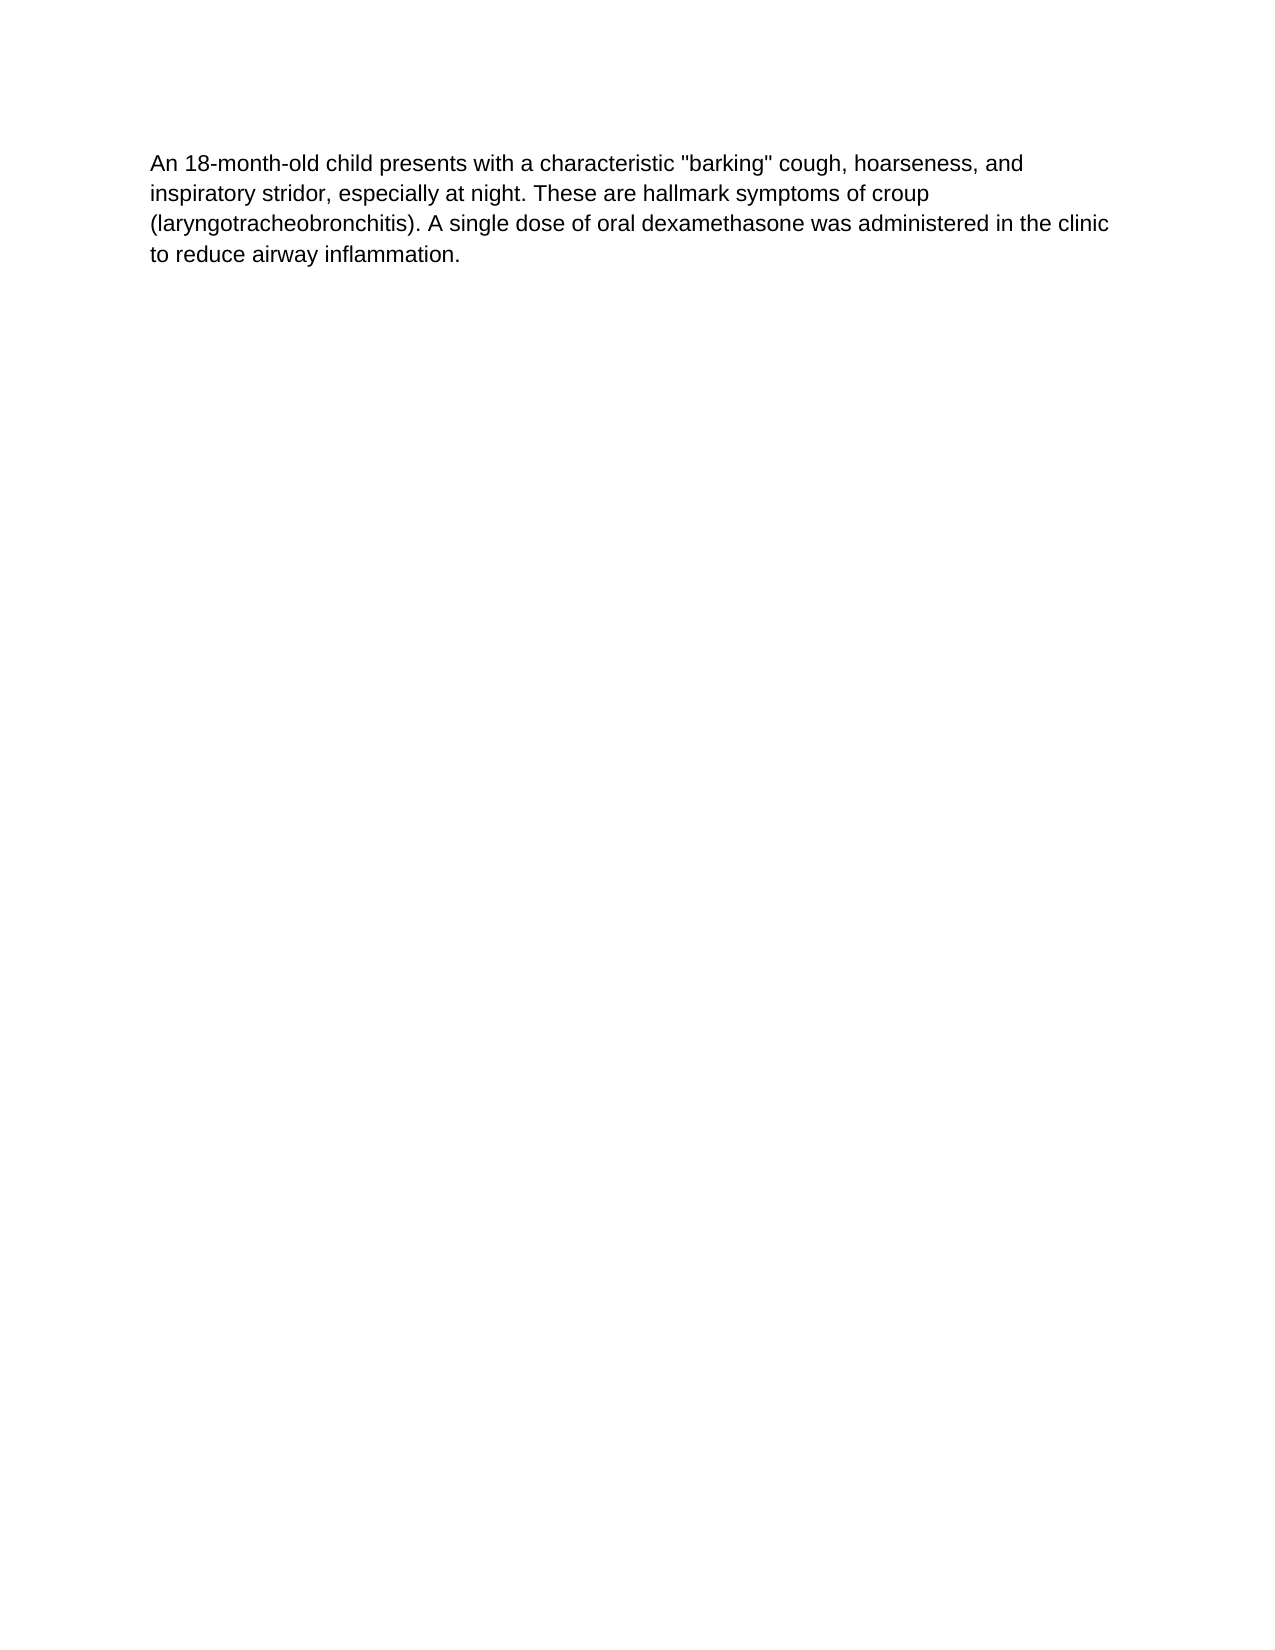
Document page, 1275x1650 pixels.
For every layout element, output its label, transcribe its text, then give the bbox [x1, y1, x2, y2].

text An 18-month-old child presents with a characteristic "barking" cough, hoarseness, and inspiratory stridor, especially at night. These are hallmark symptoms of croup (laryngotracheobronchitis). A single dose of oral dexamethasone was administered in the clinic to reduce airway inflammation. [150, 150, 1125, 267]
